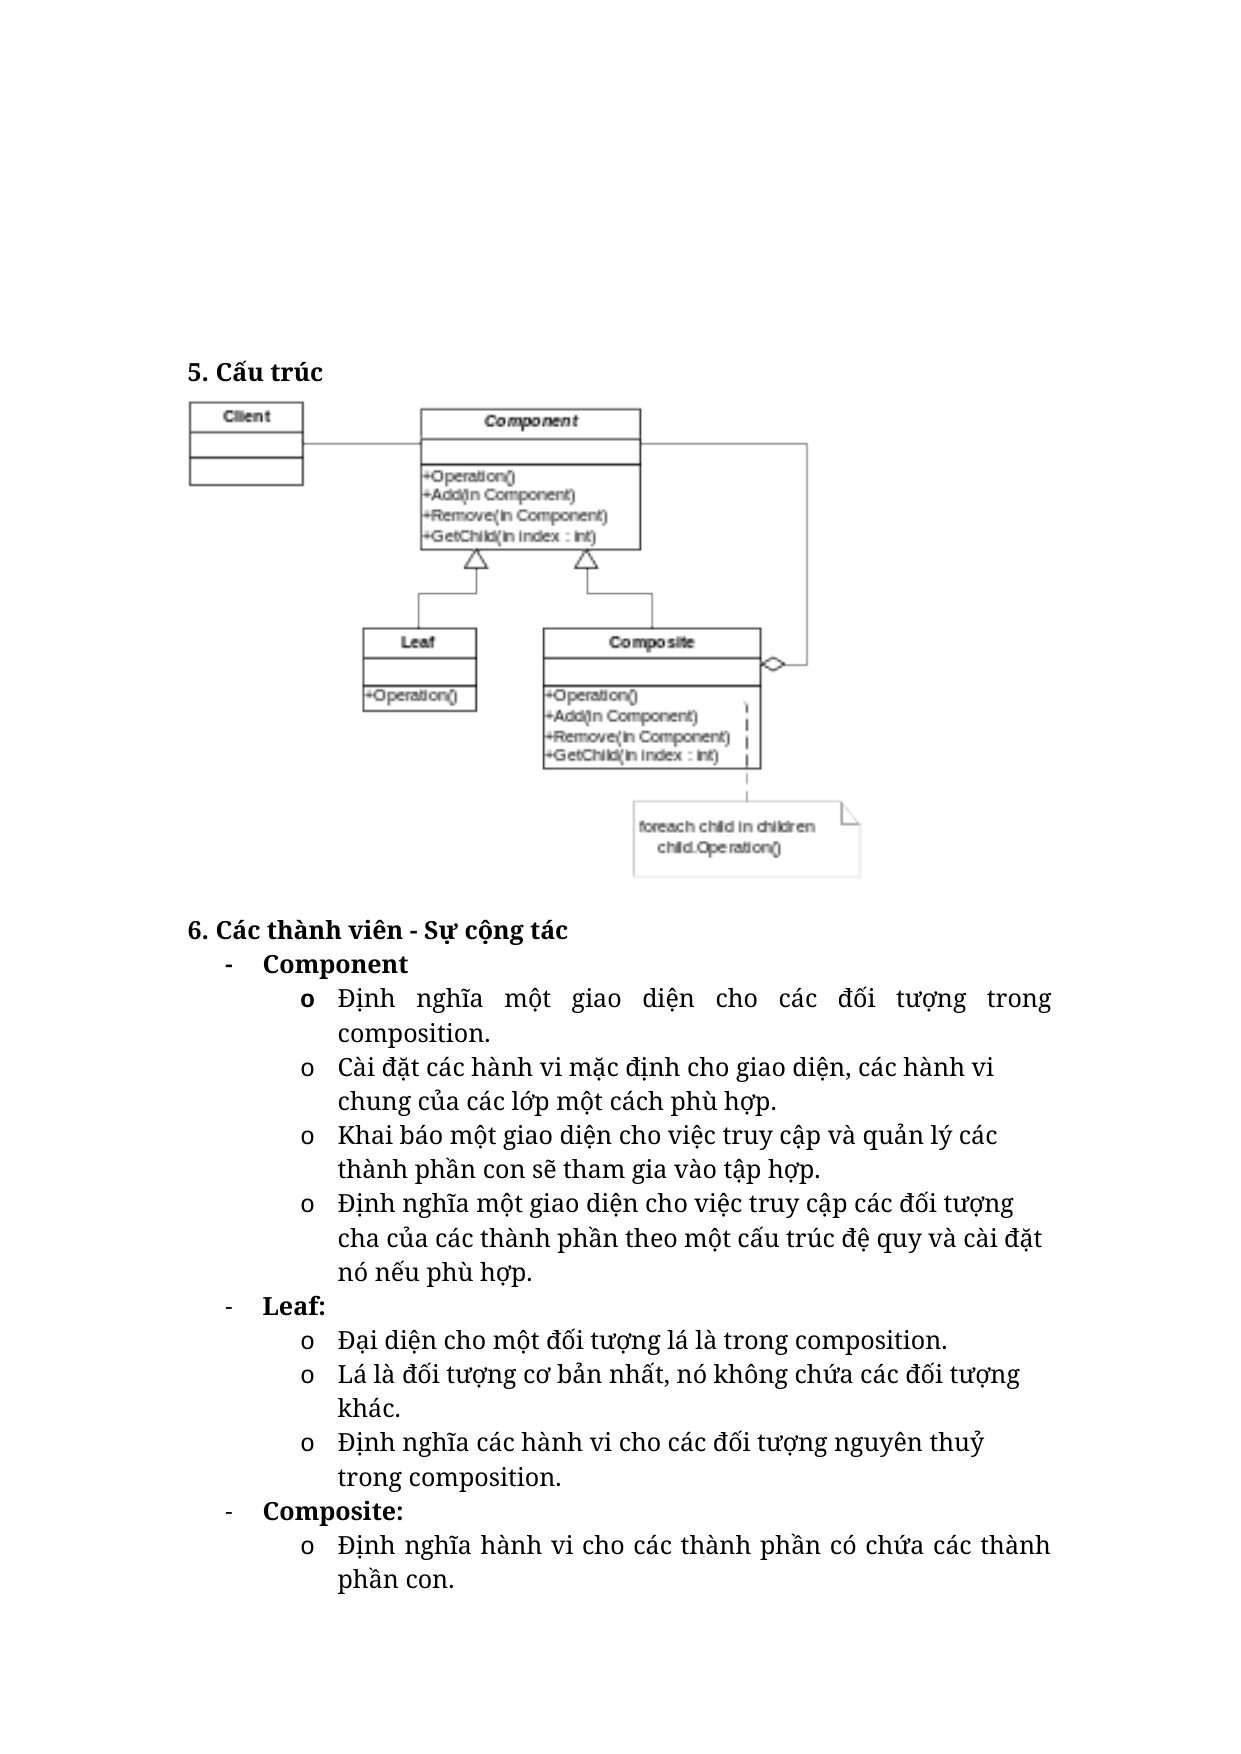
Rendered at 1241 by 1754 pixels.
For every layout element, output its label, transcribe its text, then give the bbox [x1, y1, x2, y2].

list Composite: [225, 1493, 1053, 1527]
list Cài đặt các hành vi mặc định cho giao diện, các hành vi chung của các lớp một cách phù hợp. [300, 1049, 1053, 1118]
list Leaf: [225, 1288, 1053, 1322]
list Khai báo một giao diện cho việc truy cập và quản lý các thành phần con sẽ tham gia vào tập hợp. [300, 1118, 1053, 1186]
list Component [225, 947, 1053, 981]
list Định nghĩa một giao diện cho các đối tượng trong composition. [300, 981, 1053, 1049]
list Lá là đối tượng cơ bản nhất, nó không chứa các đối tượng khác. [300, 1357, 1053, 1425]
list Định nghĩa hành vi cho các thành phần có chứa các thành phần con. [300, 1527, 1053, 1596]
list Định nghĩa các hành vi cho các đối tượng nguyên thuỷ trong composition. [300, 1425, 1053, 1493]
list Định nghĩa một giao diện cho việc truy cập các đối tượng cha của các thành phần theo một cấu trúc đệ quy và cài đặt nó nếu phù hợp. [300, 1186, 1053, 1288]
list Các thành viên - Sự cộng tác [187, 913, 1053, 947]
list Đại diện cho một đối tượng lá là trong composition. [300, 1322, 1053, 1357]
list Cấu trúc [187, 354, 1053, 388]
